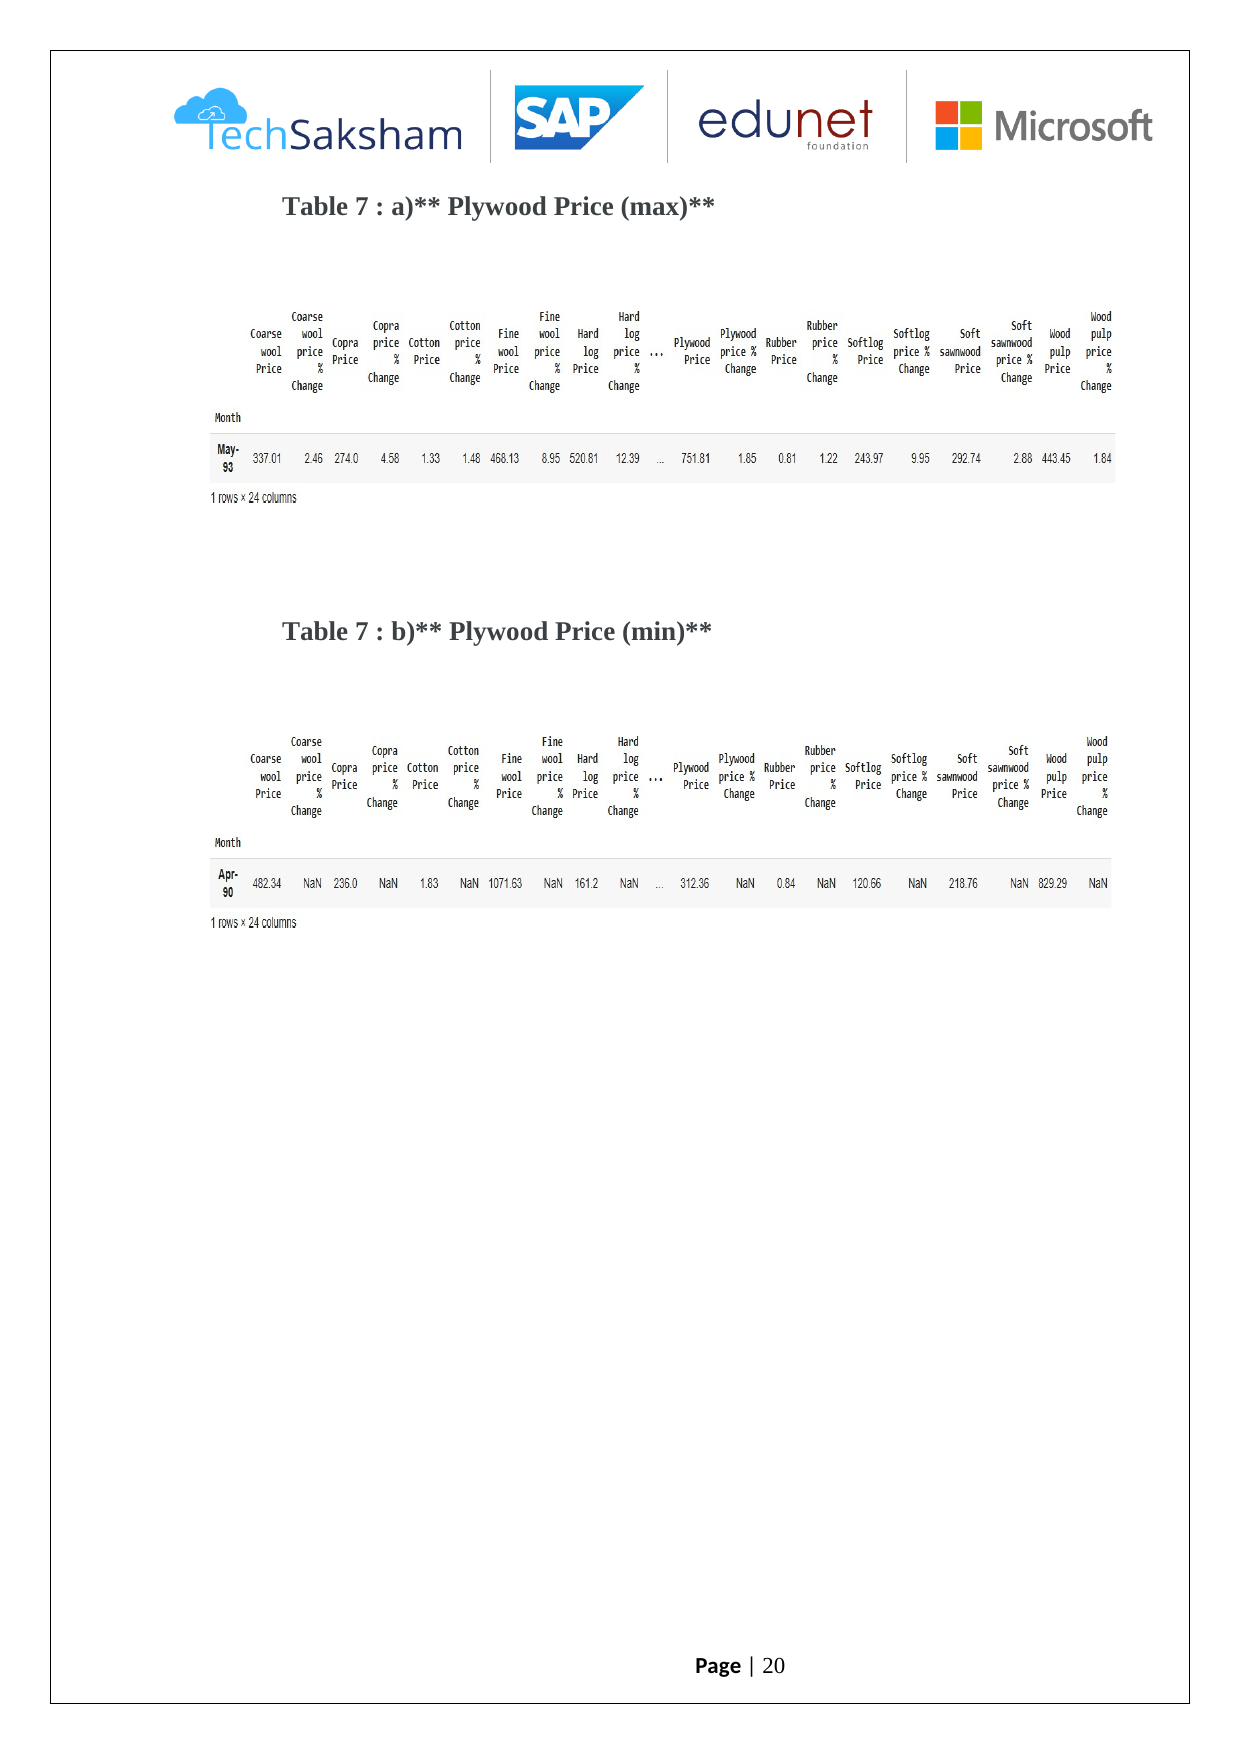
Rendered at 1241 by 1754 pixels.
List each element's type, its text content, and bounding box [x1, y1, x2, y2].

picture [935, 100, 1153, 150]
picture [173, 87, 462, 150]
picture [210, 736, 1112, 928]
picture [210, 311, 1116, 503]
subtitle Table 7 : a)** Plywood Price (max)** [282, 190, 1167, 221]
text Table 7 : b)** Plywood Price (min)** [282, 615, 1167, 646]
picture [698, 99, 873, 150]
picture [514, 85, 645, 150]
